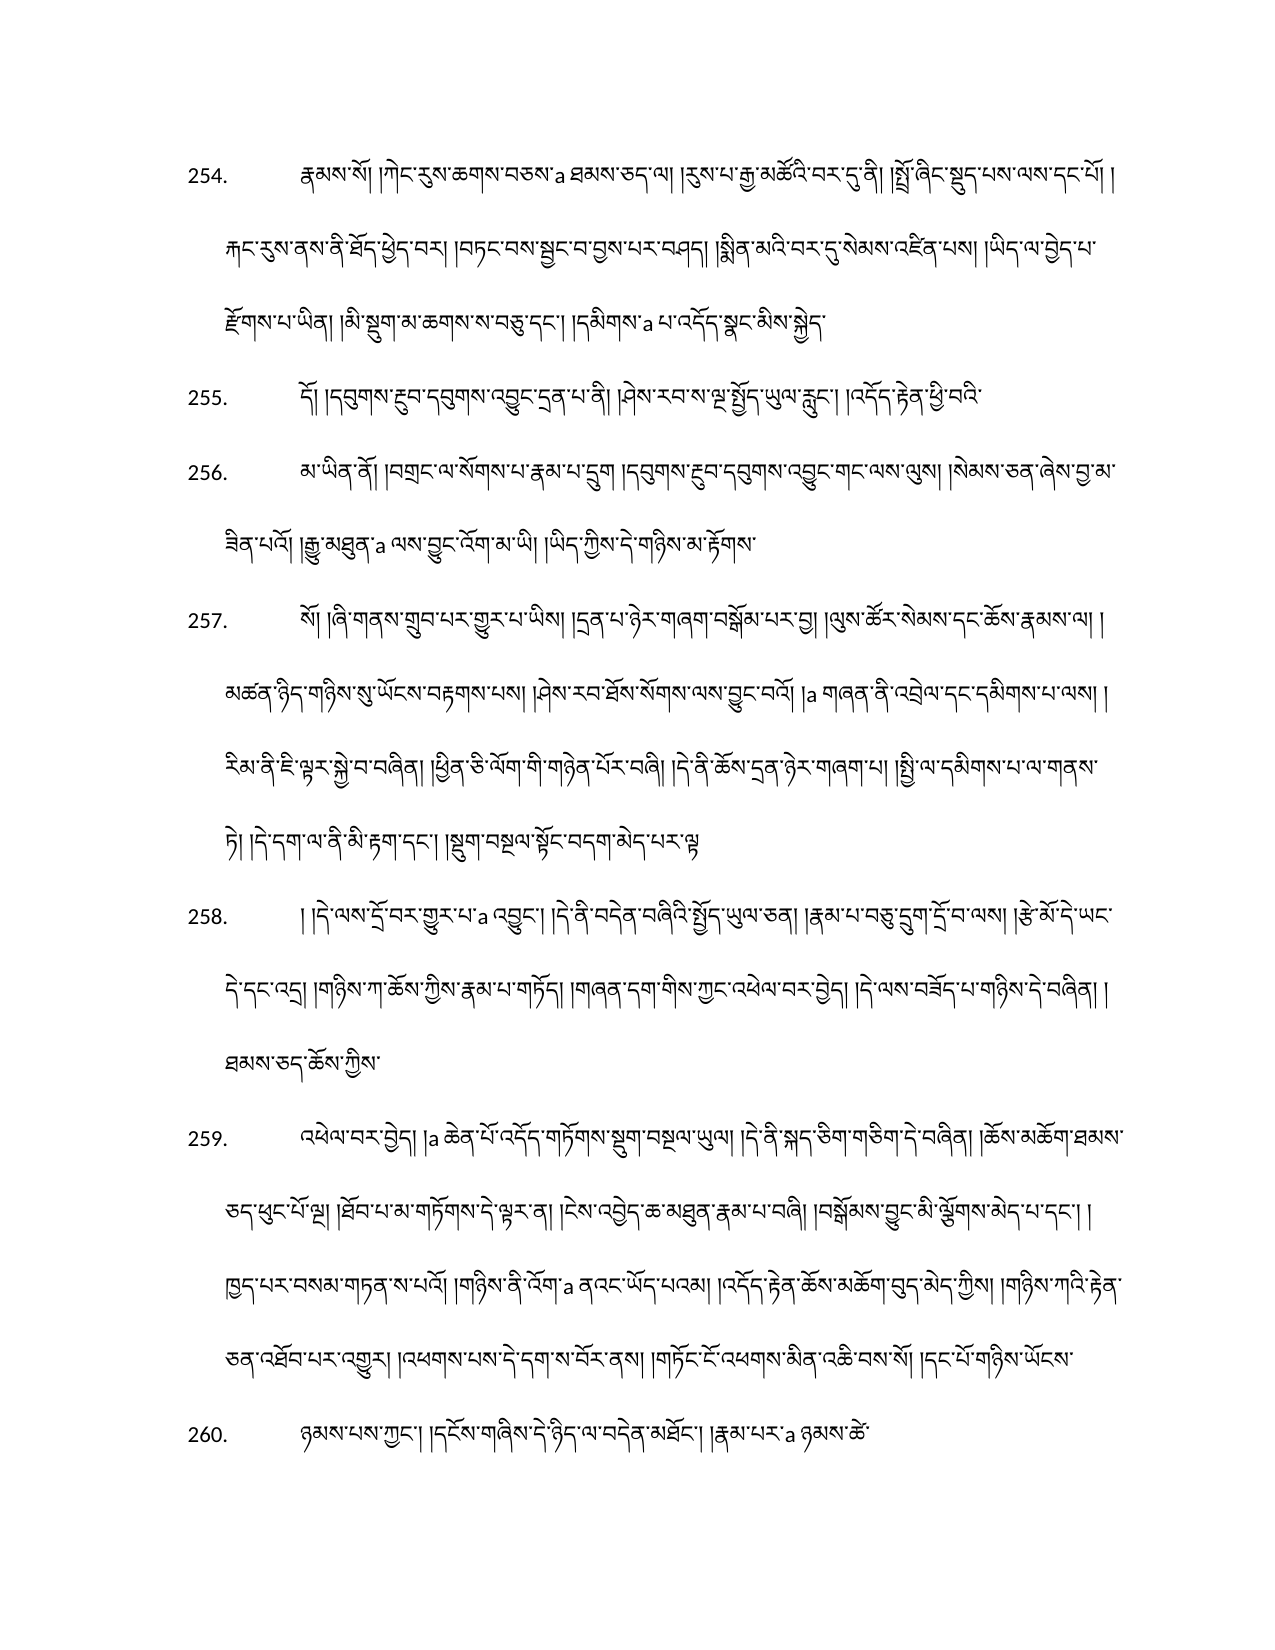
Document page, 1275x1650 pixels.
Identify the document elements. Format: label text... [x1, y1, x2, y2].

list རྣམས་སོ། །ཀེང་རུས་ཆགས་བཅས་aཐམས་ཅད་ལ། །རུས་པ་རྒྱ་མཚོའི་བར་དུ་ནི། །སྤྲོ་ཞིང་སྡུད་པས་ལས་དང་པོ། །རྐང་རུས་ནས་ནི་ཐོད་ཕྱེད་བར། །བཏང་བས་སྦྱང་བ་བྱས་པར་བཤད། །སྨིན་མའི་བར་དུ་སེམས་འཛིན་པས། །ཡིད་ལ་བྱེད་པ་རྫོགས་པ་ཡིན། །མི་སྡུག་མ་ཆགས་ས་བཅུ་དང༌། །དམིགས་aཔ་འདོད་སྣང་མིས་སྐྱེད་ [187, 150, 1125, 363]
list ། །དེ་ལས་དྲོ་བར་གྱུར་པ་aའབྱུང་། །དེ་ནི་བདེན་བཞིའི་སྤྱོད་ཡུལ་ཅན། །རྣམ་པ་བཅུ་དྲུག་དྲོ་བ་ལས། །རྩེ་མོ་དེ་ཡང་དེ་དང་འདྲ། །གཉིས་ཀ་ཆོས་ཀྱིས་རྣམ་པ་གཏོད། །གཞན་དག་གིས་ཀྱང་འཕེལ་བར་བྱེད། །དེ་ལས་བཟོད་པ་གཉིས་དེ་བཞིན། །ཐམས་ཅད་ཆོས་ཀྱིས་ [187, 891, 1125, 1103]
list དོ། །དབུགས་རྔུབ་དབུགས་འབྱུང་དྲན་པ་ནི། །ཤེས་རབ་ས་ལྔ་སྤྱོད་ཡུལ་རླུང༌། །འདོད་རྟེན་ཕྱི་བའི་ [187, 372, 1125, 437]
list ཉམས་པས་ཀྱང་། །དངོས་གཞིས་དེ་ཉིད་ལ་བདེན་མཐོང༌། །རྣམ་པར་aཉམས་ཚེ་ [187, 1409, 1125, 1473]
list སོ། །ཞི་གནས་གྲུབ་པར་གྱུར་པ་ཡིས། །དྲན་པ་ཉེར་གཞག་བསྒོམ་པར་བྱ། །ལུས་ཚོར་སེམས་དང་ཆོས་རྣམས་ལ། །མཚན་ཉིད་གཉིས་སུ་ཡོངས་བརྟགས་པས། །ཤེས་རབ་ཐོས་སོགས་ལས་བྱུང་བའོ། །aགཞན་ནི་འབྲེལ་དང་དམིགས་པ་ལས། །རིམ་ནི་ཇི་ལྟར་སྐྱེ་བ་བཞིན། །ཕྱིན་ཅི་ལོག་གི་གཉེན་པོར་བཞི། །དེ་ནི་ཆོས་དྲན་ཉེར་གཞག་པ། །སྤྱི་ལ་དམིགས་པ་ལ་གནས་ཏེ། །དེ་དག་ལ་ནི་མི་རྟག་དང༌། །སྡུག་བསྔལ་སྟོང་བདག་མེད་པར་ལྟ [187, 594, 1125, 881]
list འཕེལ་བར་བྱེད། །aཆེན་པོ་འདོད་གཏོགས་སྡུག་བསྔལ་ཡུལ། །དེ་ནི་སྐད་ཅིག་གཅིག་དེ་བཞིན། །ཆོས་མཆོག་ཐམས་ཅད་ཕུང་པོ་ལྔ། །ཐོབ་པ་མ་གཏོགས་དེ་ལྟར་ན། །ངེས་འབྱེད་ཆ་མཐུན་རྣམ་པ་བཞི། །བསྒོམས་བྱུང་མི་ལྕོགས་མེད་པ་དང༌། །ཁྱད་པར་བསམ་གཏན་ས་པའོ། །གཉིས་ནི་འོག་aནའང་ཡོད་པའམ། །འདོད་རྟེན་ཆོས་མཆོག་བུད་མེད་ཀྱིས། །གཉིས་ཀའི་རྟེན་ཅན་འཐོབ་པར་འགྱུར། །འཕགས་པས་དེ་དག་ས་བོར་ནས། །གཏོང་ངོ་འཕགས་མིན་འཆི་བས་སོ། །དང་པོ་གཉིས་ཡོངས་ [187, 1113, 1125, 1399]
list མ་ཡིན་ནོ། །བགྲང་ལ་སོགས་པ་རྣམ་པ་དྲུག །དབུགས་རྔུབ་དབུགས་འབྱུང་གང་ལས་ལུས། །སེམས་ཅན་ཞེས་བྱ་མ་ཟིན་པའོ། །རྒྱུ་མཐུན་aལས་བྱུང་འོག་མ་ཡི། །ཡིད་ཀྱིས་དེ་གཉིས་མ་རྟོགས་ [187, 446, 1125, 585]
